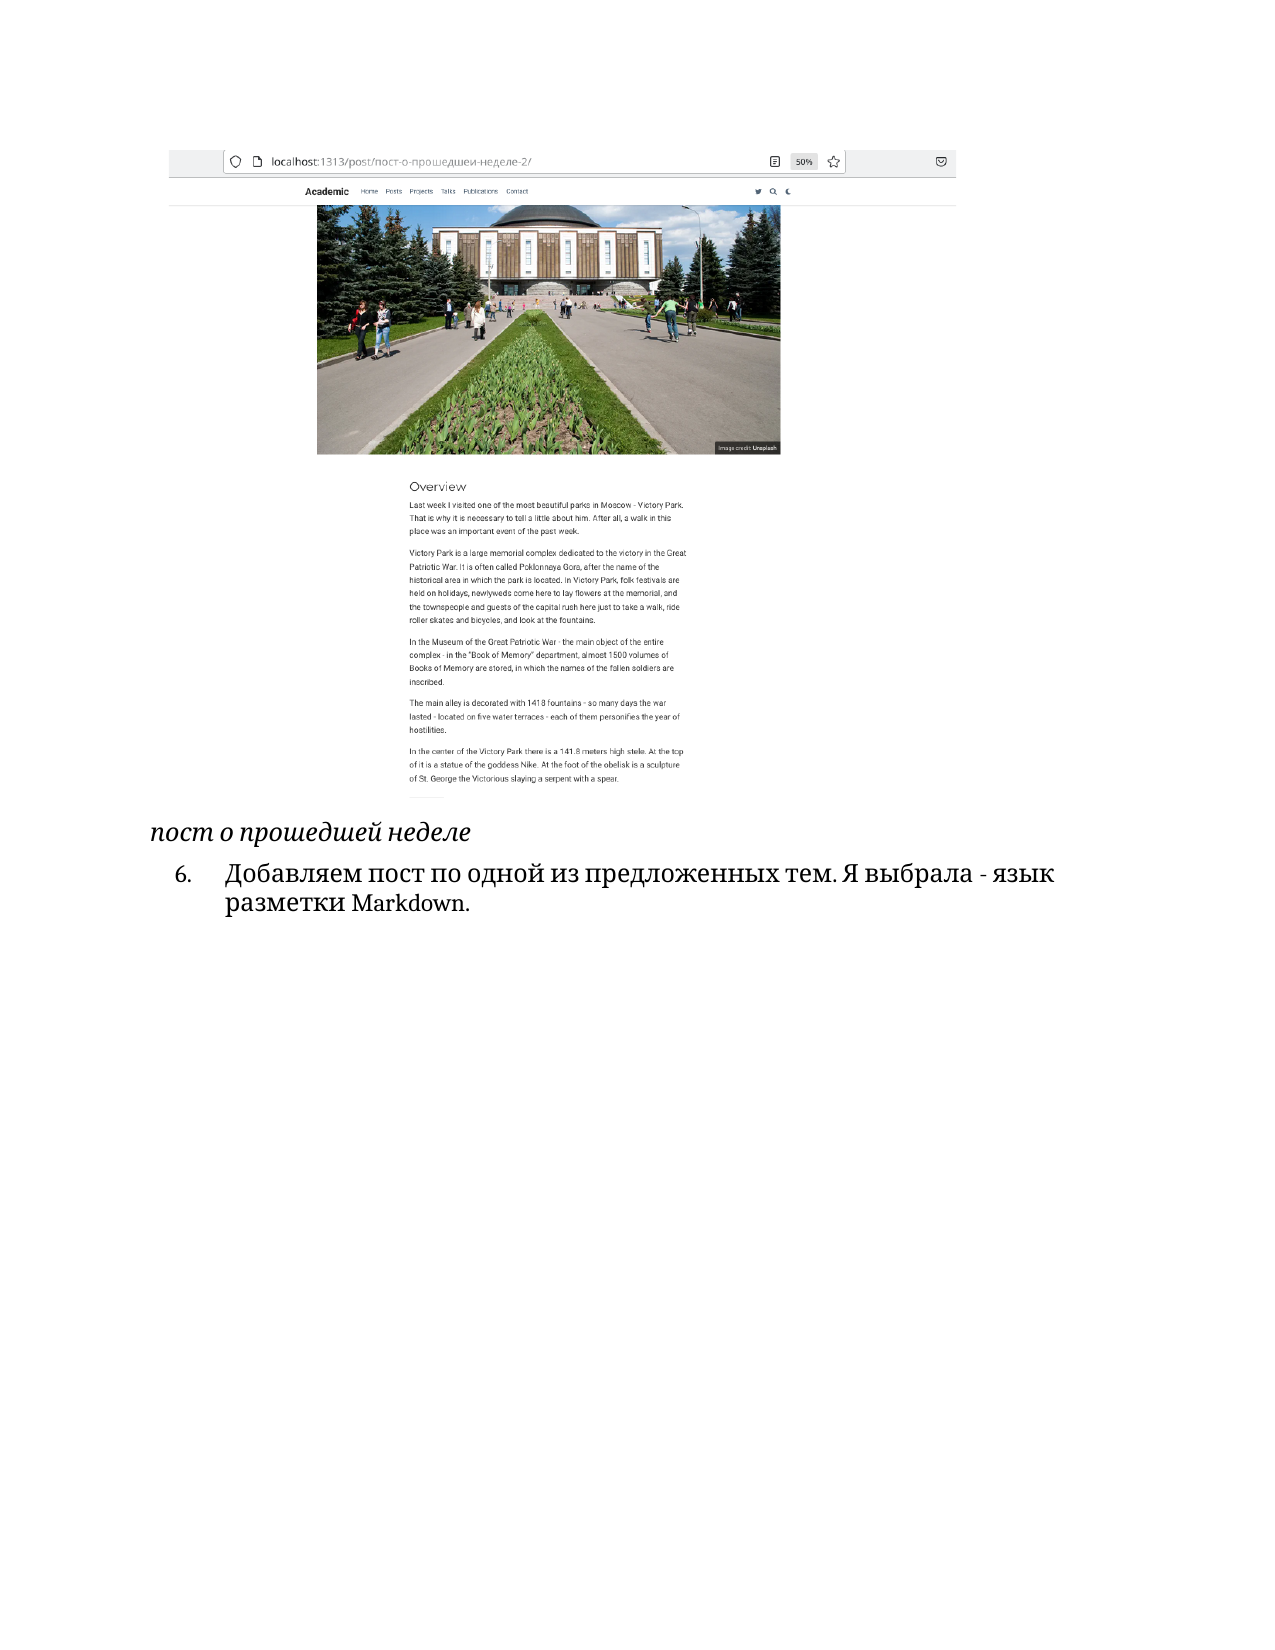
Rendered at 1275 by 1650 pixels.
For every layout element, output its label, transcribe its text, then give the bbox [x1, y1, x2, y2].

list Добавляем пост по одной из предложенных тем. Я выбрала - язык разметки Markdown. [175, 860, 1125, 917]
text пост о прошедшей неделе [150, 819, 1125, 847]
picture [168, 150, 957, 798]
